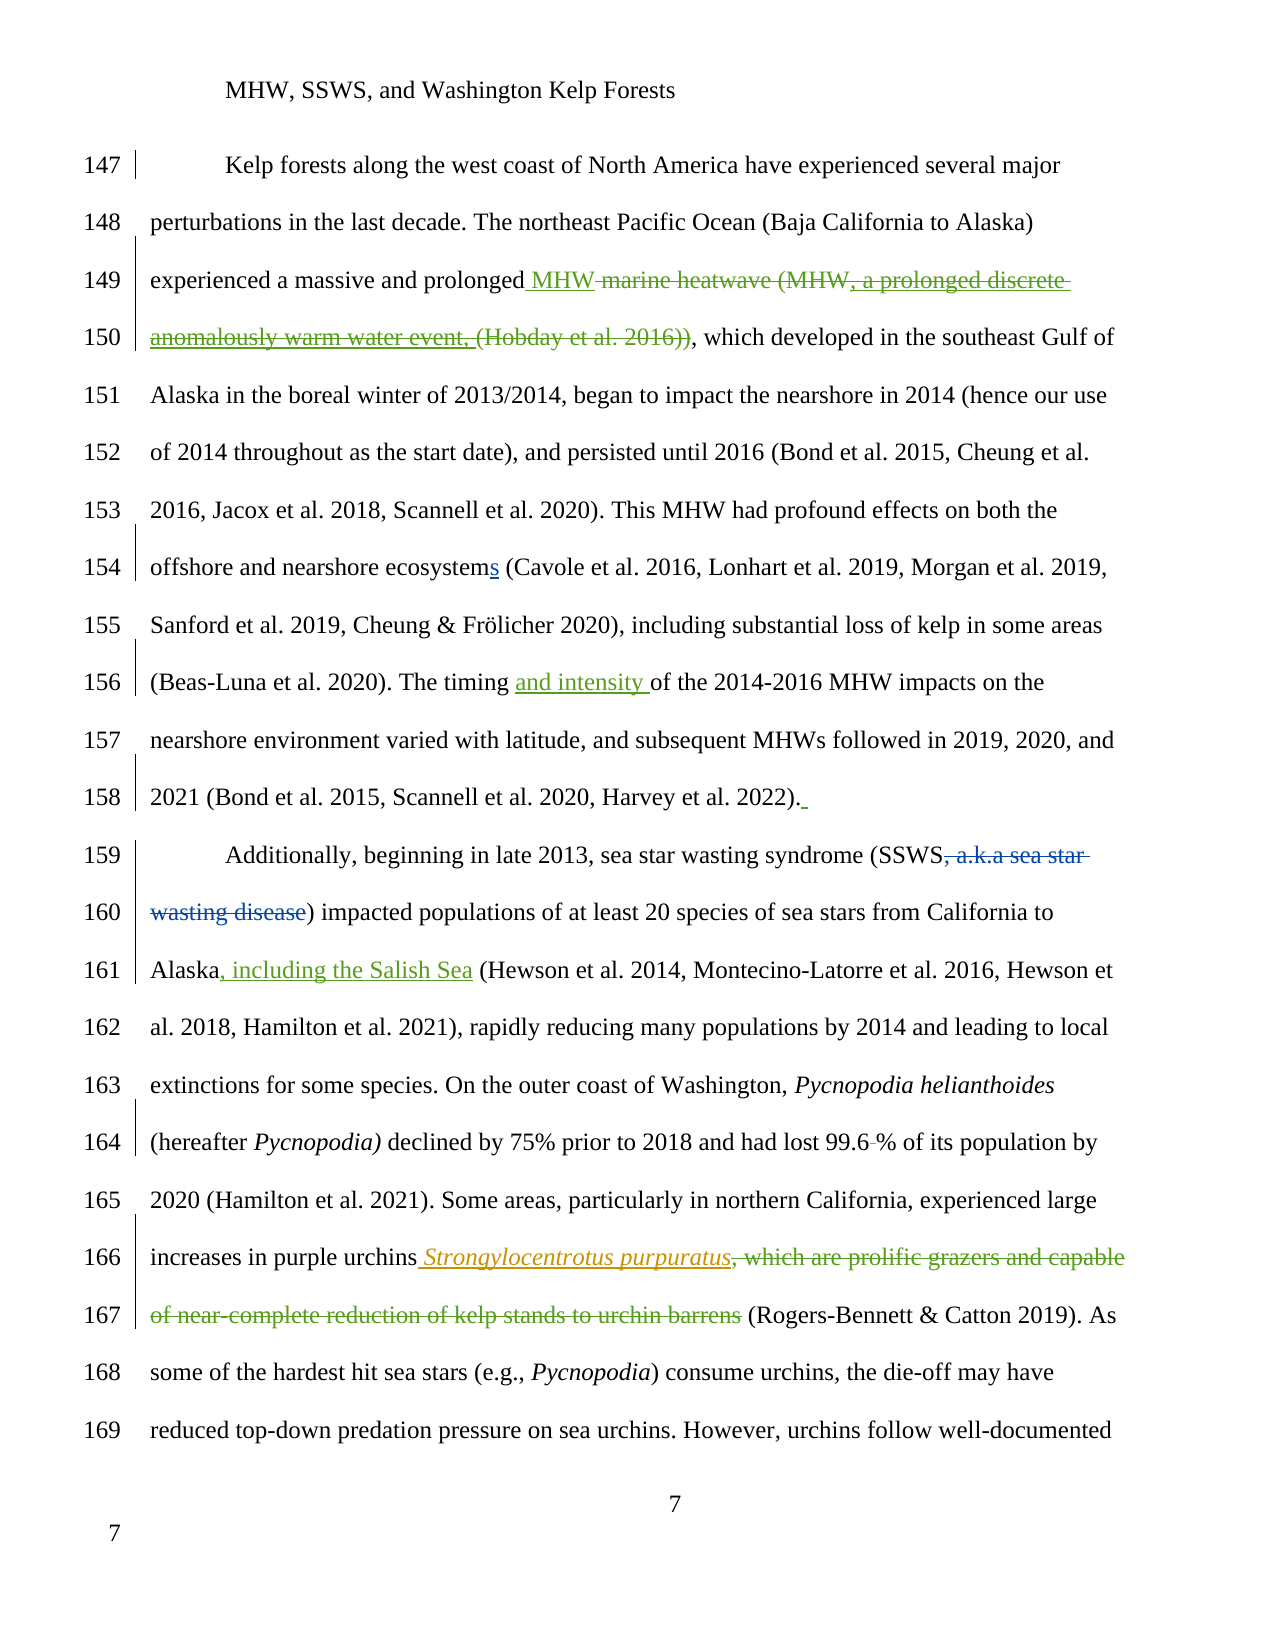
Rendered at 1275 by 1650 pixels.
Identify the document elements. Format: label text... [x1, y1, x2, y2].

text Kelp forests along the west coast of North America have experienced several major perturbations in the last decade. The northeast Pacific Ocean (Baja California to Alaska) experienced a massive and prolonged, which developed in the southeast Gulf of Alaska in the boreal winter of 2013/2014, began to impact the nearshore in 2014 (hence our use of 2014 throughout as the start date), and persisted until 2016 (Bond et al. 2015, Cheung et al. 2016, Jacox et al. 2018, Scannell et al. 2020). This MHW had profound effects on both the offshore and nearshore ecosystem (Cavole et al. 2016, Lonhart et al. 2019, Morgan et al. 2019, Sanford et al. 2019, Cheung & Frölicher 2020), including substantial loss of kelp in some areas (Beas-Luna et al. 2020). The timing of the 2014-2016 MHW impacts on the nearshore environment varied with latitude, and subsequent MHWs followed in 2019, 2020, and 2021 (Bond et al. 2015, Scannell et al. 2020, Harvey et al. 2022). [150, 150, 1125, 811]
